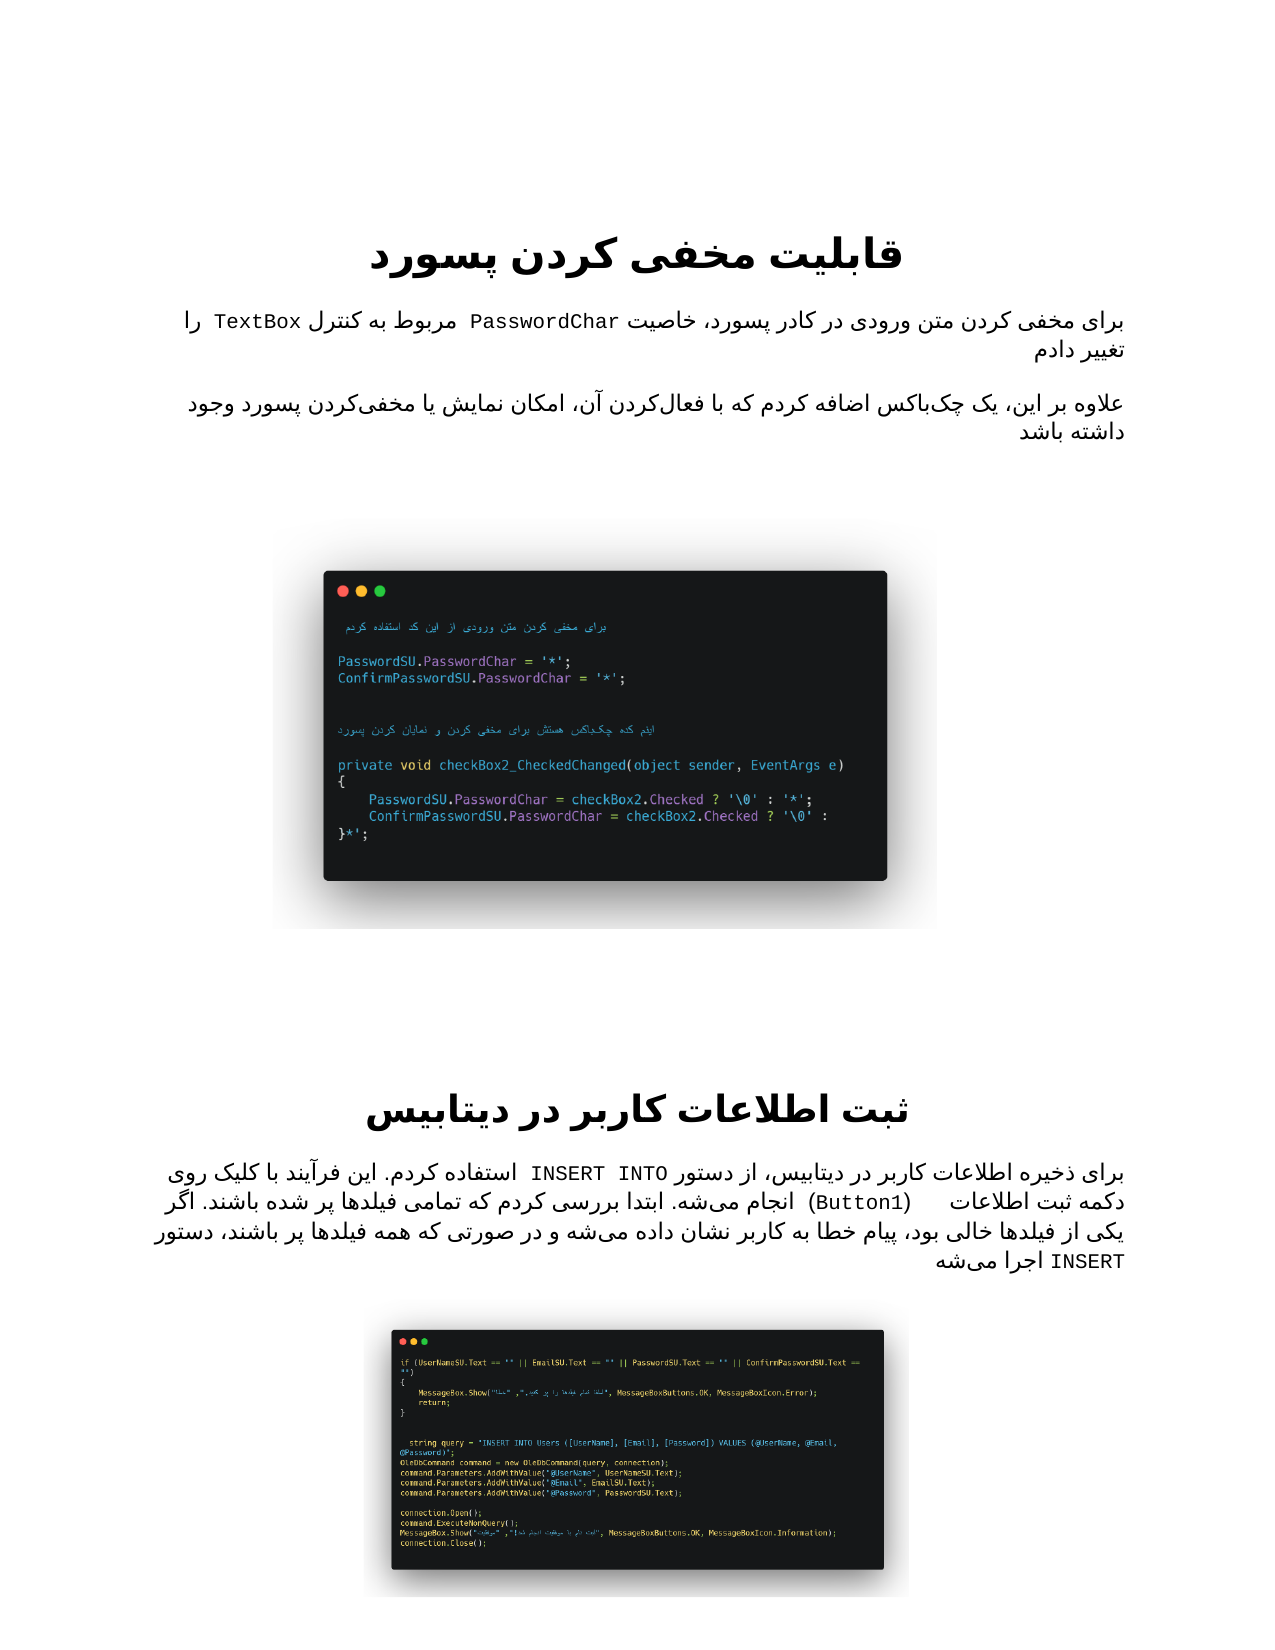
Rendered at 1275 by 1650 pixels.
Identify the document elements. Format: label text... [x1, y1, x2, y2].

text قابلیت مخفی کردن پسورد [150, 230, 1125, 278]
text ثبت اطلاعات کاربر در دیتابیس [150, 1087, 1125, 1130]
text برای مخفی کردن متن ورودی در کادر پسورد، خاصیت PasswordChar مربوط به کنترل TextBox را تغییر دادم [150, 307, 1125, 363]
text علاوه بر این، یک چک‌باکس اضافه کردم که با فعال‌کردن آن، امکان نمایش یا مخفی‌کردن پسورد وجود داشته باشد [150, 390, 1125, 444]
picture [362, 1299, 909, 1597]
text برای ذخیره اطلاعات کاربر در دیتابیس، از دستور INSERT INTO استفاده کردم. این فرآیند با کلیک روی دکمه ثبت اطلاعات (Button1) انجام می‌شه. ابتدا بررسی کردم که تمامی فیلدها پر شده باشند. اگر یکی از فیلدها خالی بود، پیام خطا به کاربر نشان داده می‌شه و در صورتی که همه فیلدها پر باشند، دستور INSERT اجرا می‌شه [150, 1158, 1125, 1274]
picture [271, 518, 937, 928]
